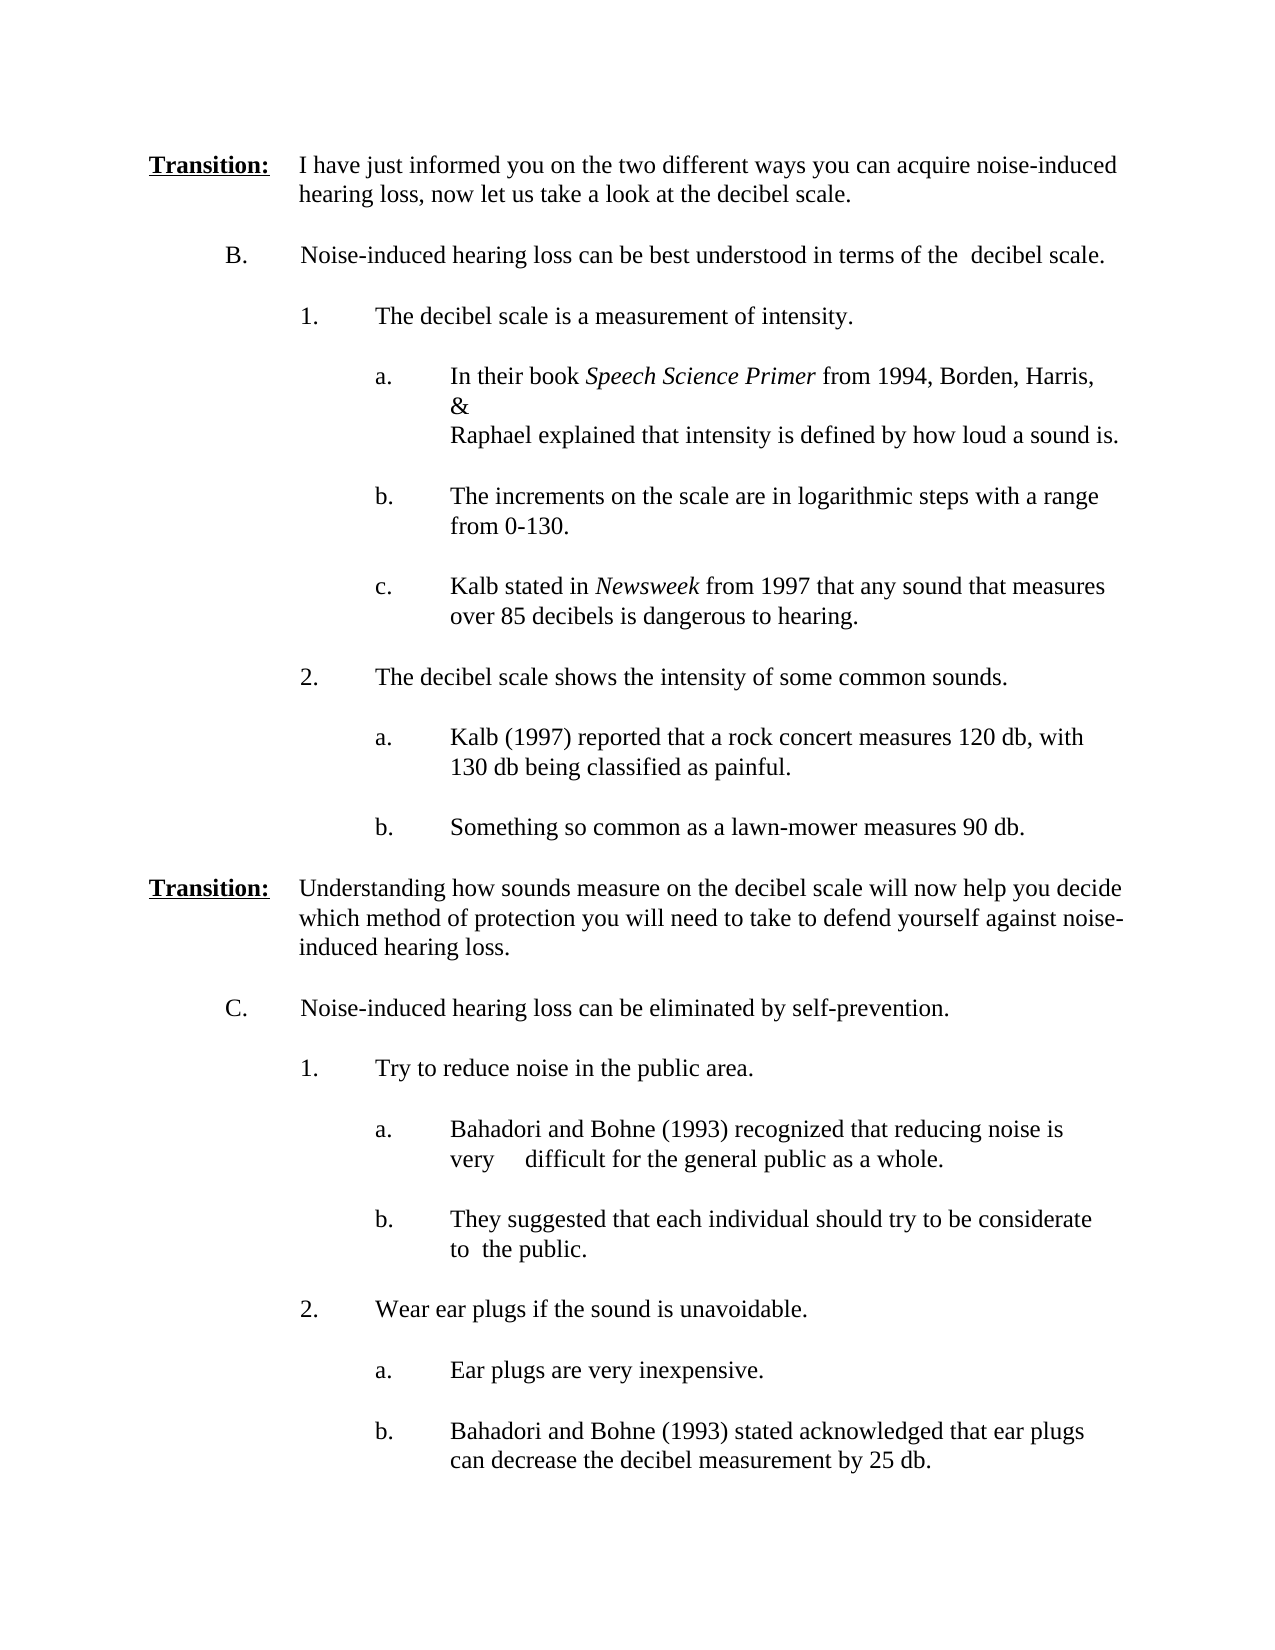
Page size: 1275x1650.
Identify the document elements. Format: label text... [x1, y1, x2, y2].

list Kalb (1997) reported that a rock concert measures 120 db, with 130 db being classified as painful. [375, 722, 1110, 781]
list The decibel scale shows the intensity of some common sounds. [300, 662, 1110, 690]
list Wear ear plugs if the sound is unavoidable. [300, 1294, 1110, 1323]
list Bahadori and Bohne (1993) recognized that reducing noise is very difficult for the general public as a whole. [375, 1114, 1110, 1172]
text Transition: Understanding how sounds measure on the decibel scale will now help you decide which method of protection you will need to take to defend yourself against noise-induced hearing loss. [148, 873, 1125, 961]
list Ear plugs are very inexpensive. [375, 1355, 1110, 1384]
list Kalb stated in Newsweek from 1997 that any sound that measures over 85 decibels is dangerous to hearing. [375, 571, 1110, 630]
list Something so common as a lawn-mower measures 90 db. [375, 812, 1110, 841]
text Raphael explained that intensity is defined by how loud a sound is. [450, 421, 1125, 449]
list The decibel scale is a measurement of intensity. [300, 301, 1110, 329]
list In their book Speech Science Primer from 1994, Borden, Harris, & [375, 361, 1110, 420]
list Noise-induced hearing loss can be eliminated by self-prevention. [225, 993, 1110, 1022]
list Bahadori and Bohne (1993) stated acknowledged that ear plugs can decrease the decibel measurement by 25 db. [375, 1416, 1110, 1474]
list Noise-induced hearing loss can be best understood in terms of the decibel scale. [225, 240, 1110, 269]
list They suggested that each individual should try to be considerate to the public. [375, 1204, 1110, 1263]
list The increments on the scale are in logarithmic steps with a range from 0-130. [375, 481, 1110, 539]
text Transition: I have just informed you on the two different ways you can acquire noise-induced hearing loss, now let us take a look at the decibel scale. [148, 150, 1125, 208]
list Try to reduce noise in the public area. [300, 1053, 1110, 1082]
